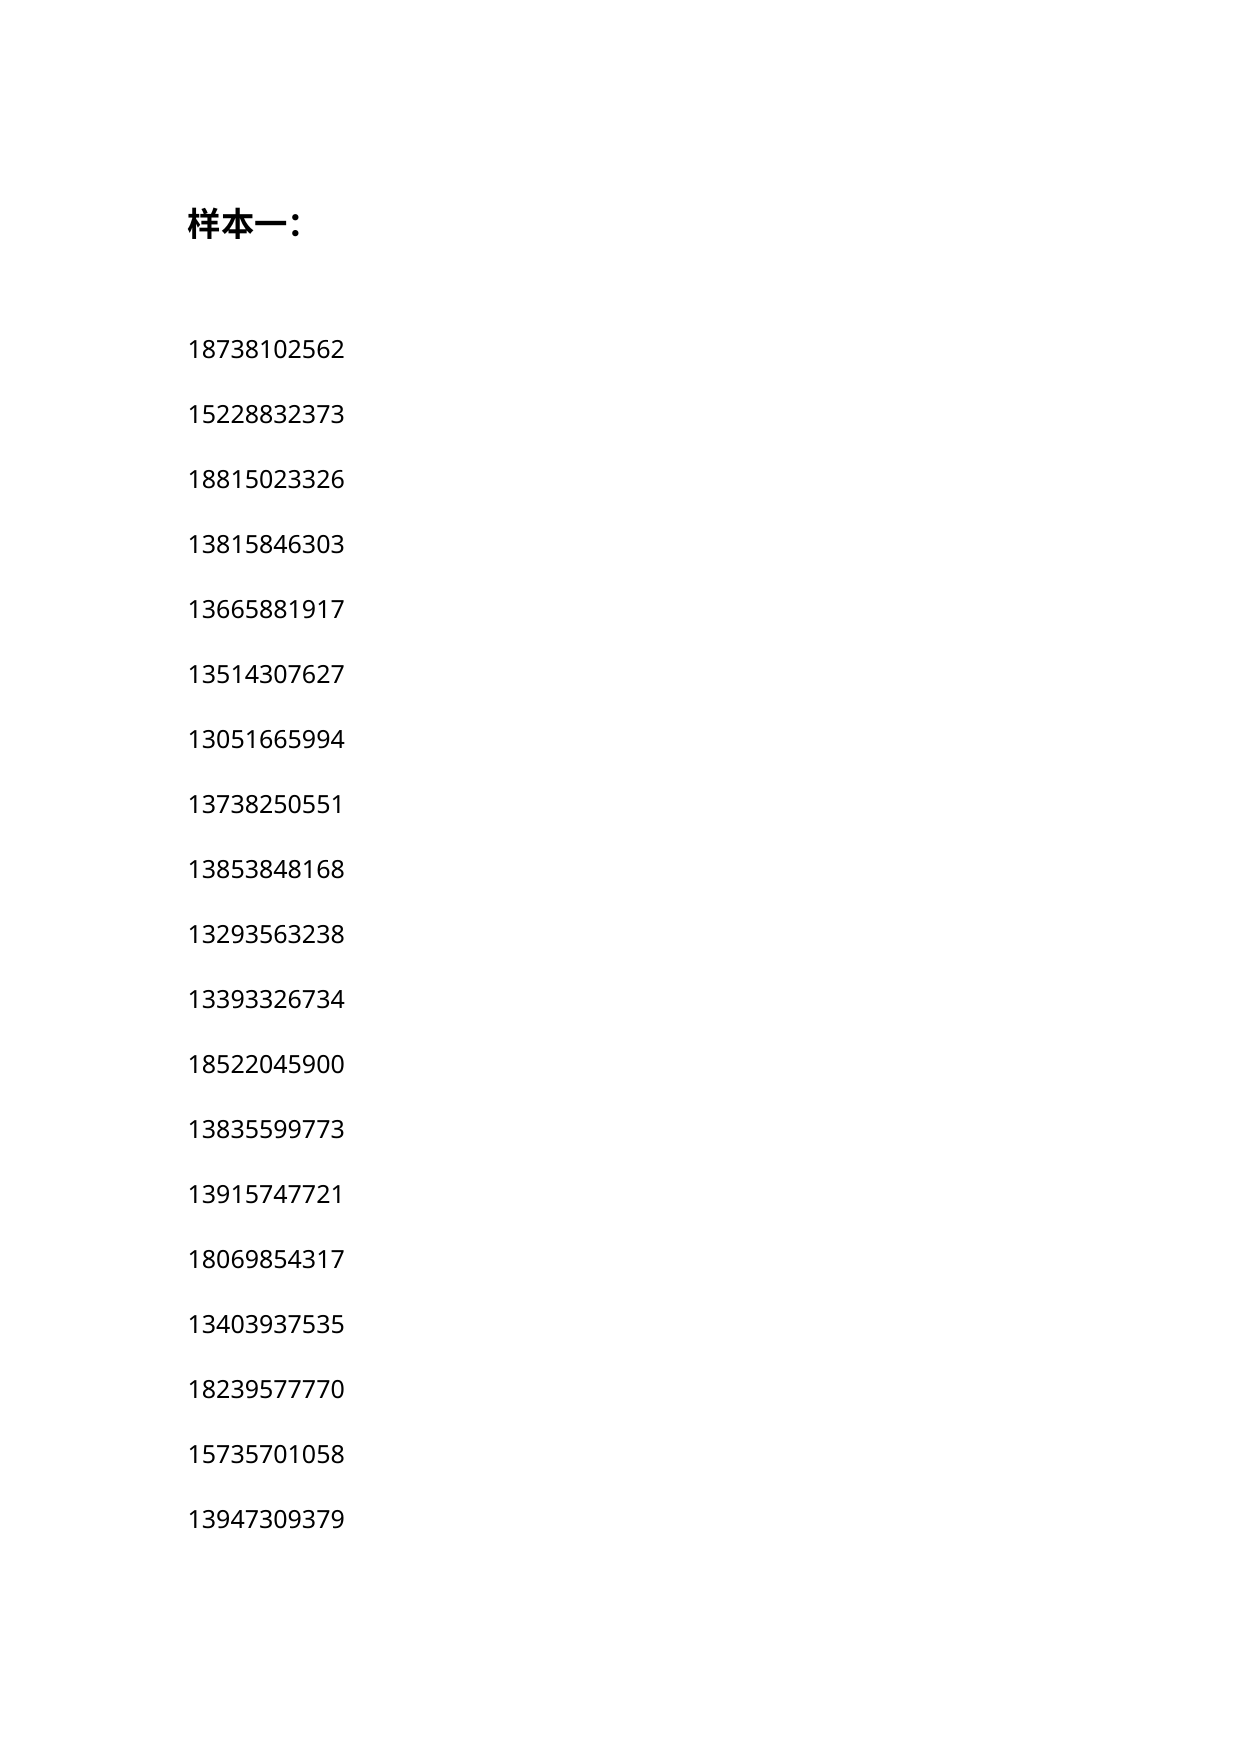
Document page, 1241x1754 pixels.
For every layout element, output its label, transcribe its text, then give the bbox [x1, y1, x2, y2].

text 15228832373 [187, 381, 1053, 446]
text 13051665994 [187, 706, 1053, 771]
text 13815846303 [187, 511, 1053, 576]
text 13514307627 [187, 641, 1053, 706]
text 13915747721 [187, 1161, 1053, 1226]
text 18069854317 [187, 1226, 1053, 1291]
text 13738250551 [187, 771, 1053, 836]
text 13835599773 [187, 1096, 1053, 1161]
text 13393326734 [187, 966, 1053, 1031]
text 18815023326 [187, 446, 1053, 511]
text 13665881917 [187, 576, 1053, 641]
text 13403937535 [187, 1291, 1053, 1356]
text 18522045900 [187, 1031, 1053, 1096]
text 18239577770 [187, 1356, 1053, 1421]
text 13853848168 [187, 836, 1053, 901]
text 18738102562 [187, 316, 1053, 381]
text 13947309379 [187, 1486, 1053, 1551]
text 13293563238 [187, 901, 1053, 966]
text 15735701058 [187, 1421, 1053, 1486]
subtitle 样本一： [187, 189, 1053, 254]
